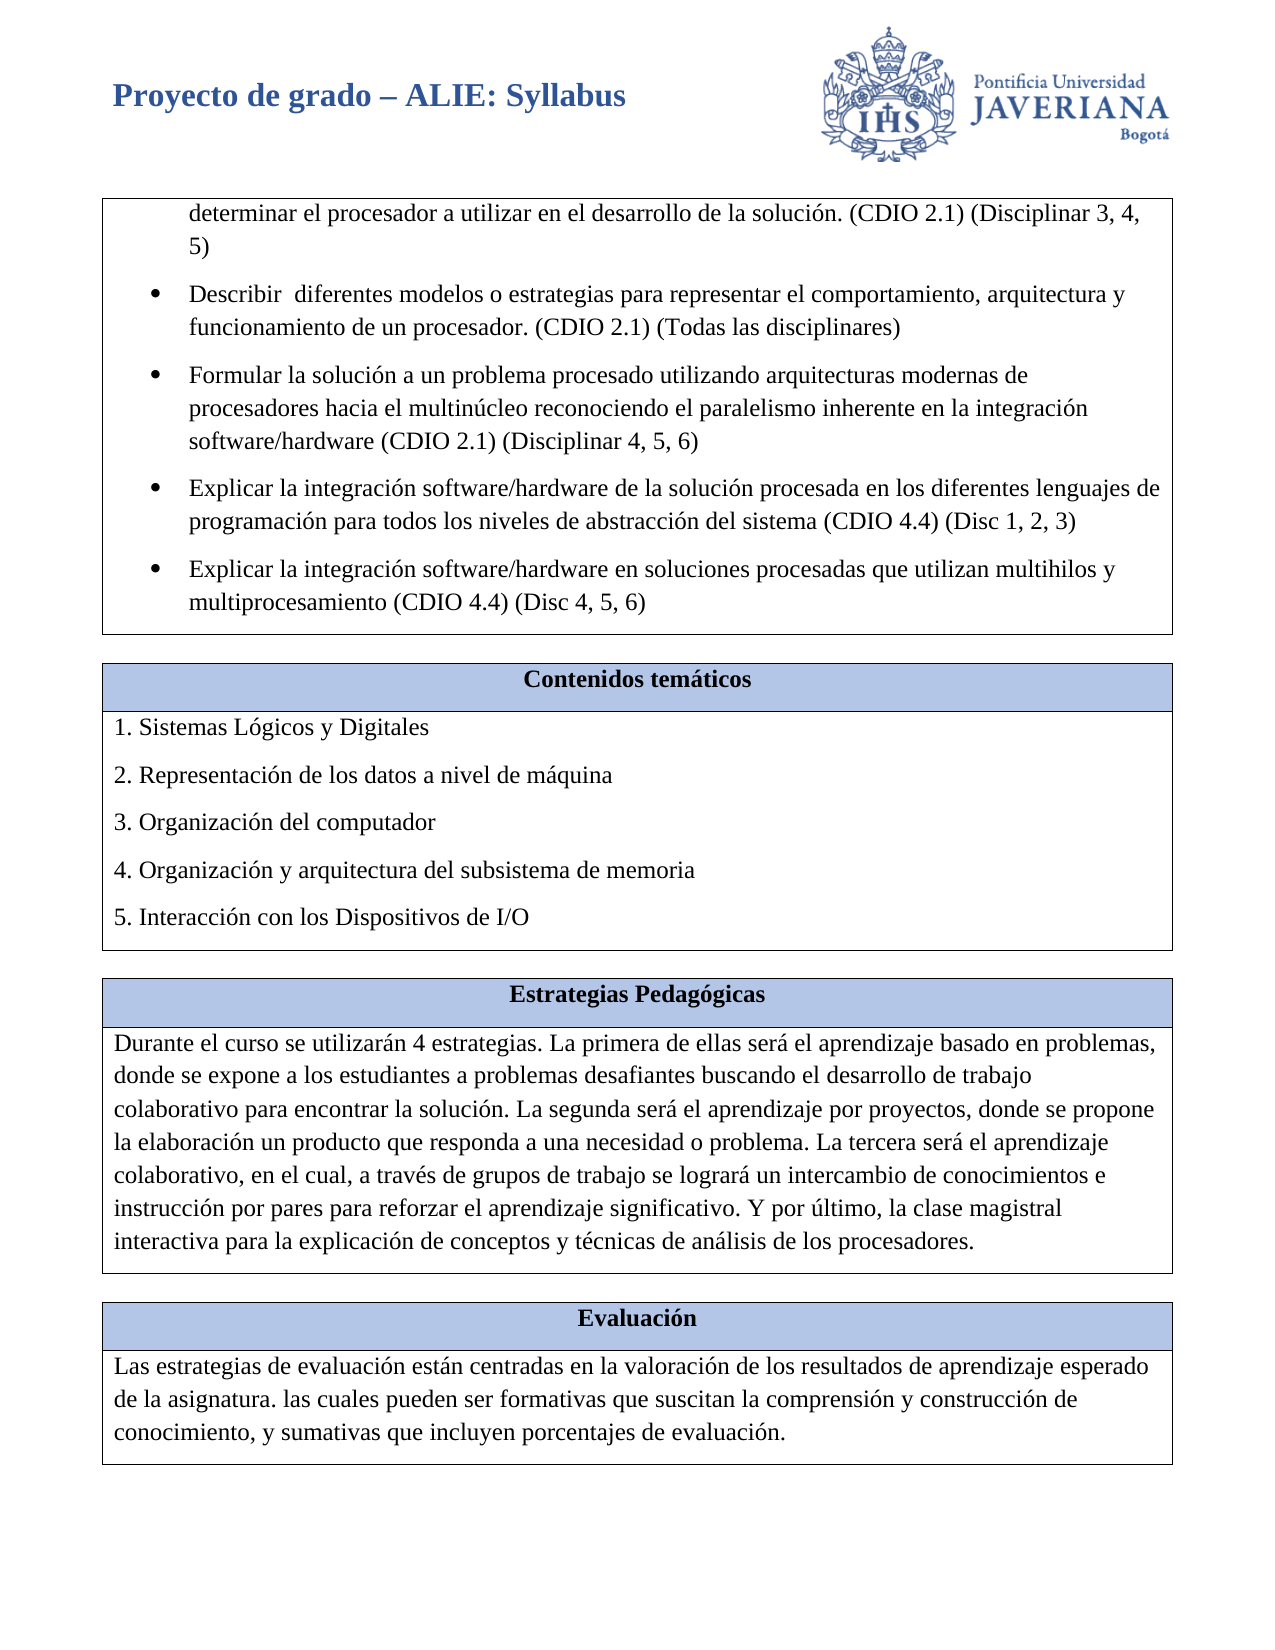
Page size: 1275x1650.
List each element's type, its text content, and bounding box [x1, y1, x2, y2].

picture [821, 26, 1170, 162]
table_header Contenidos temáticos [103, 664, 1172, 711]
table_header Estrategias Pedagógicas [103, 979, 1172, 1027]
table_header Evaluación [103, 1303, 1172, 1350]
table_cell 1. Sistemas Lógicos y Digitales 2. Representación de los datos a nivel de máquina 3. Organización del computador 4. Organización y arquitectura del subsistema de memoria 5. Interacción con los Dispositivos de I/O [103, 712, 1172, 950]
table_cell Durante el curso se utilizarán 4 estrategias. La primera de ellas será el aprendizaje basado en problemas, donde se expone a los estudiantes a problemas desafiantes buscando el desarrollo de trabajo colaborativo para encontrar la solución. La segunda será el aprendizaje por proyectos, donde se propone la elaboración un producto que responda a una necesidad o problema. La tercera será el aprendizaje colaborativo, en el cual, a través de grupos de trabajo se logrará un intercambio de conocimientos e instrucción por pares para reforzar el aprendizaje significativo. Y por último, la clase magistral interactiva para la explicación de conceptos y técnicas de análisis de los procesadores. [103, 1028, 1172, 1273]
